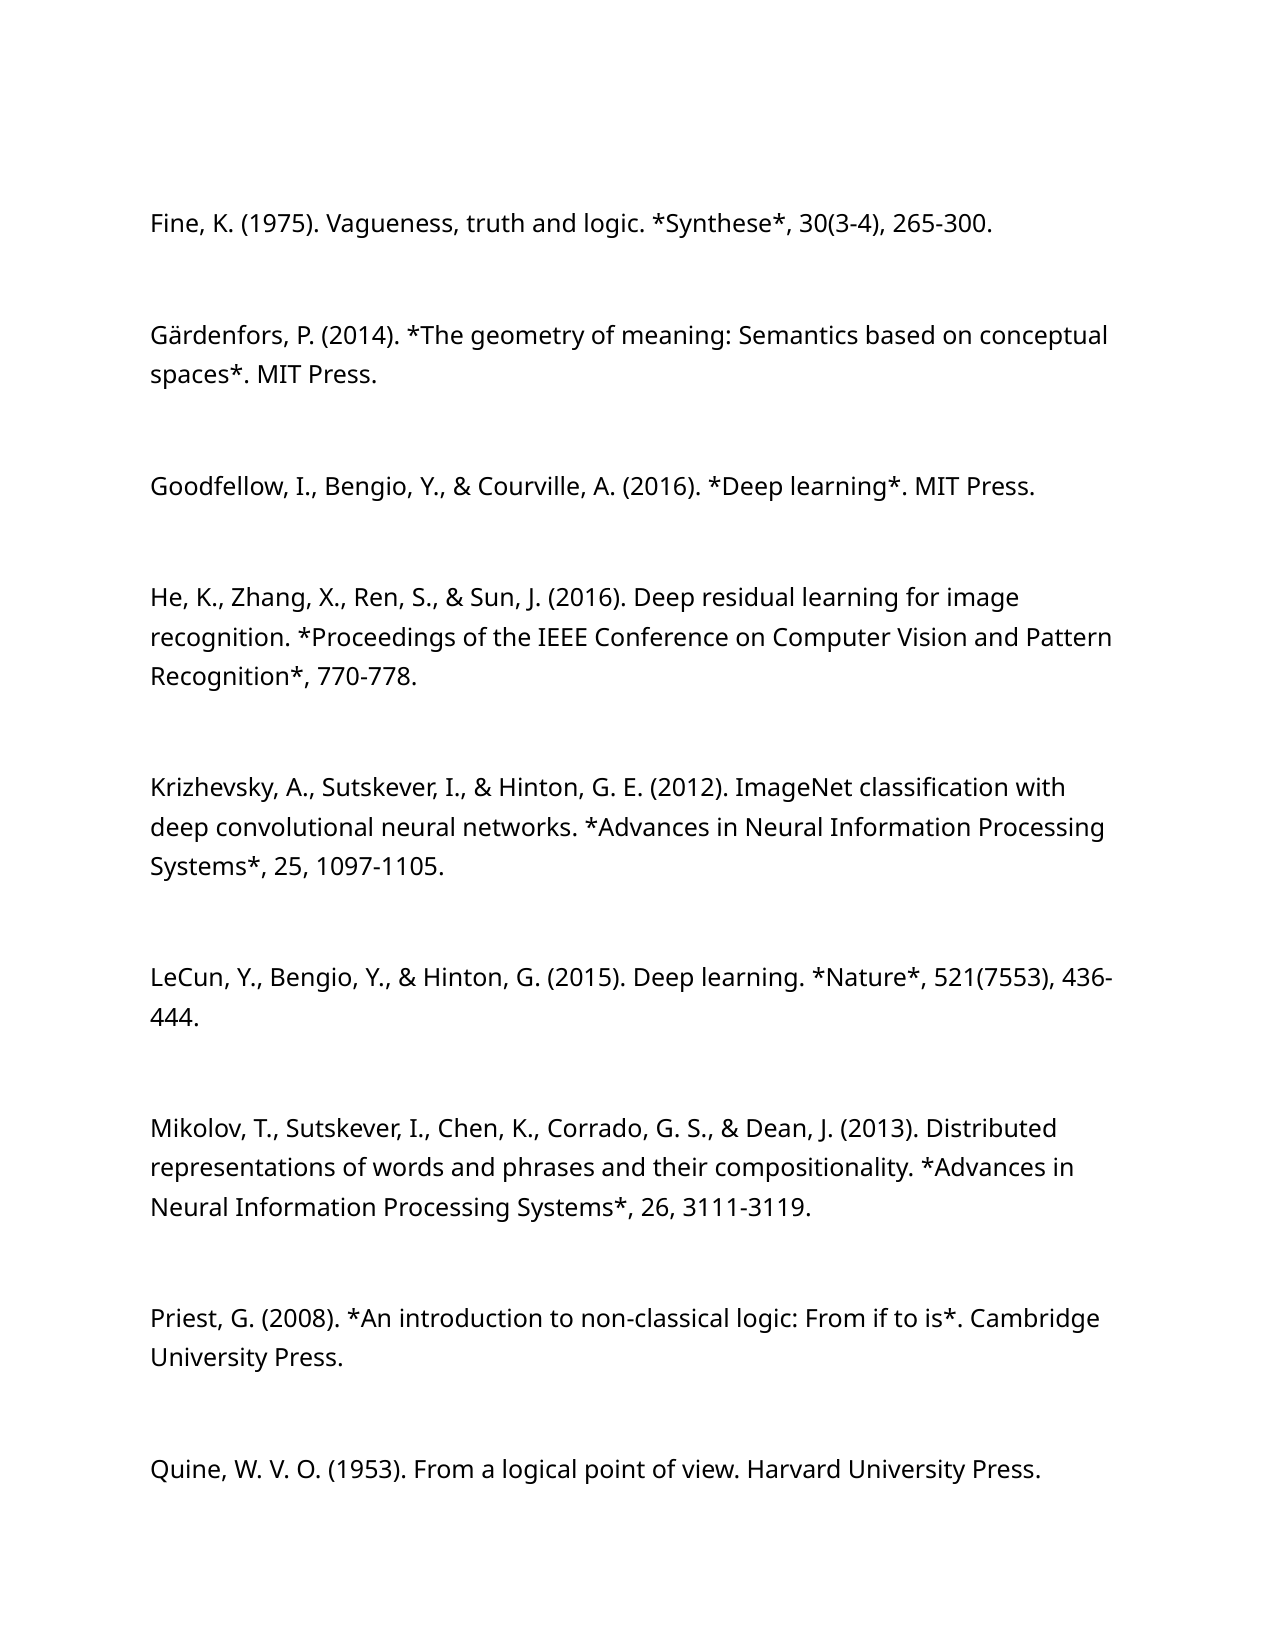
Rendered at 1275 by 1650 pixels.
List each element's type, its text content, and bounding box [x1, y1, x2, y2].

text Fine, K. (1975). Vagueness, truth and logic. *Synthese*, 30(3-4), 265-300. [150, 206, 1125, 240]
text He, K., Zhang, X., Ren, S., & Sun, J. (2016). Deep residual learning for image recognition. *Proceedings of the IEEE Conference on Computer Vision and Pattern Recognition*, 770-778. [150, 580, 1125, 692]
text Krizhevsky, A., Sutskever, I., & Hinton, G. E. (2012). ImageNet classification with deep convolutional neural networks. *Advances in Neural Information Processing Systems*, 25, 1097-1105. [150, 770, 1125, 882]
text Quine, W. V. O. (1953). From a logical point of view. Harvard University Press. [150, 1452, 1125, 1486]
text Mikolov, T., Sutskever, I., Chen, K., Corrado, G. S., & Dean, J. (2013). Distributed representations of words and phrases and their compositionality. *Advances in Neural Information Processing Systems*, 26, 3111-3119. [150, 1111, 1125, 1223]
text Goodfellow, I., Bengio, Y., & Courville, A. (2016). *Deep learning*. MIT Press. [150, 468, 1125, 502]
text LeCun, Y., Bengio, Y., & Hinton, G. (2015). Deep learning. *Nature*, 521(7553), 436-444. [150, 960, 1125, 1033]
text Gärdenfors, P. (2014). *The geometry of meaning: Semantics based on conceptual spaces*. MIT Press. [150, 317, 1125, 391]
text Priest, G. (2008). *An introduction to non-classical logic: From if to is*. Cambridge University Press. [150, 1301, 1125, 1374]
